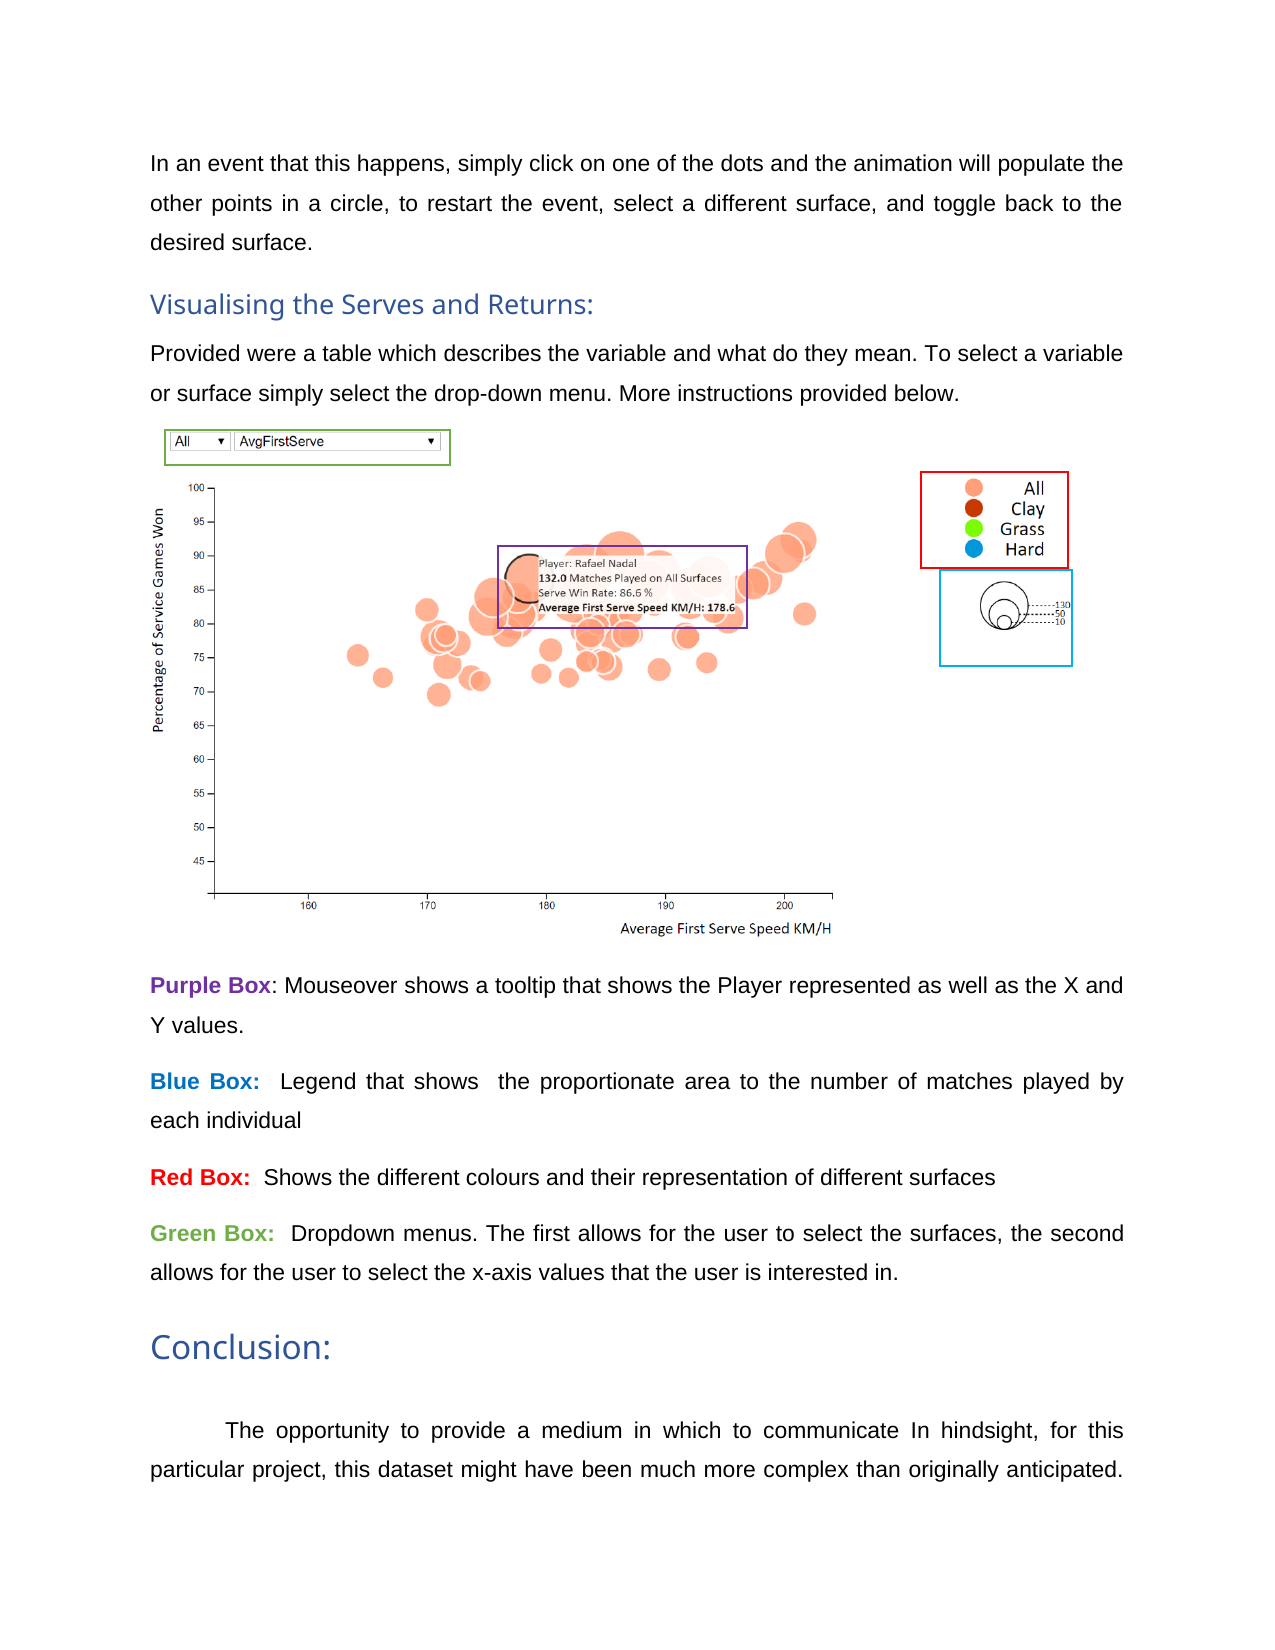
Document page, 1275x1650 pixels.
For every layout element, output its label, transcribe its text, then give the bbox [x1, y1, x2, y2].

text Green Box: Dropdown menus. The first allows for the user to select the surfaces, the second allows for the user to select the x-axis values that the user is interested in. [150, 1220, 1125, 1286]
text Purple Box: Mouseover shows a tooltip that shows the Player represented as well as the X and Y values. [150, 972, 1125, 1038]
picture [150, 423, 1125, 955]
subtitle Conclusion: [150, 1324, 1125, 1369]
text Red Box: Shows the different colours and their representation of different surfaces [150, 1163, 1125, 1190]
text Blue Box: Legend that shows the proportionate area to the number of matches played by each individual [150, 1068, 1125, 1134]
text In an event that this happens, simply click on one of the dots and the animation will populate the other points in a circle, to restart the event, select a different surface, and toggle back to the desired surface. [150, 150, 1125, 255]
subtitle Visualising the Serves and Returns: [150, 285, 1125, 322]
text Provided were a table which describes the variable and what do they mean. To select a variable or surface simply select the drop-down menu. More instructions provided below. [150, 340, 1125, 406]
